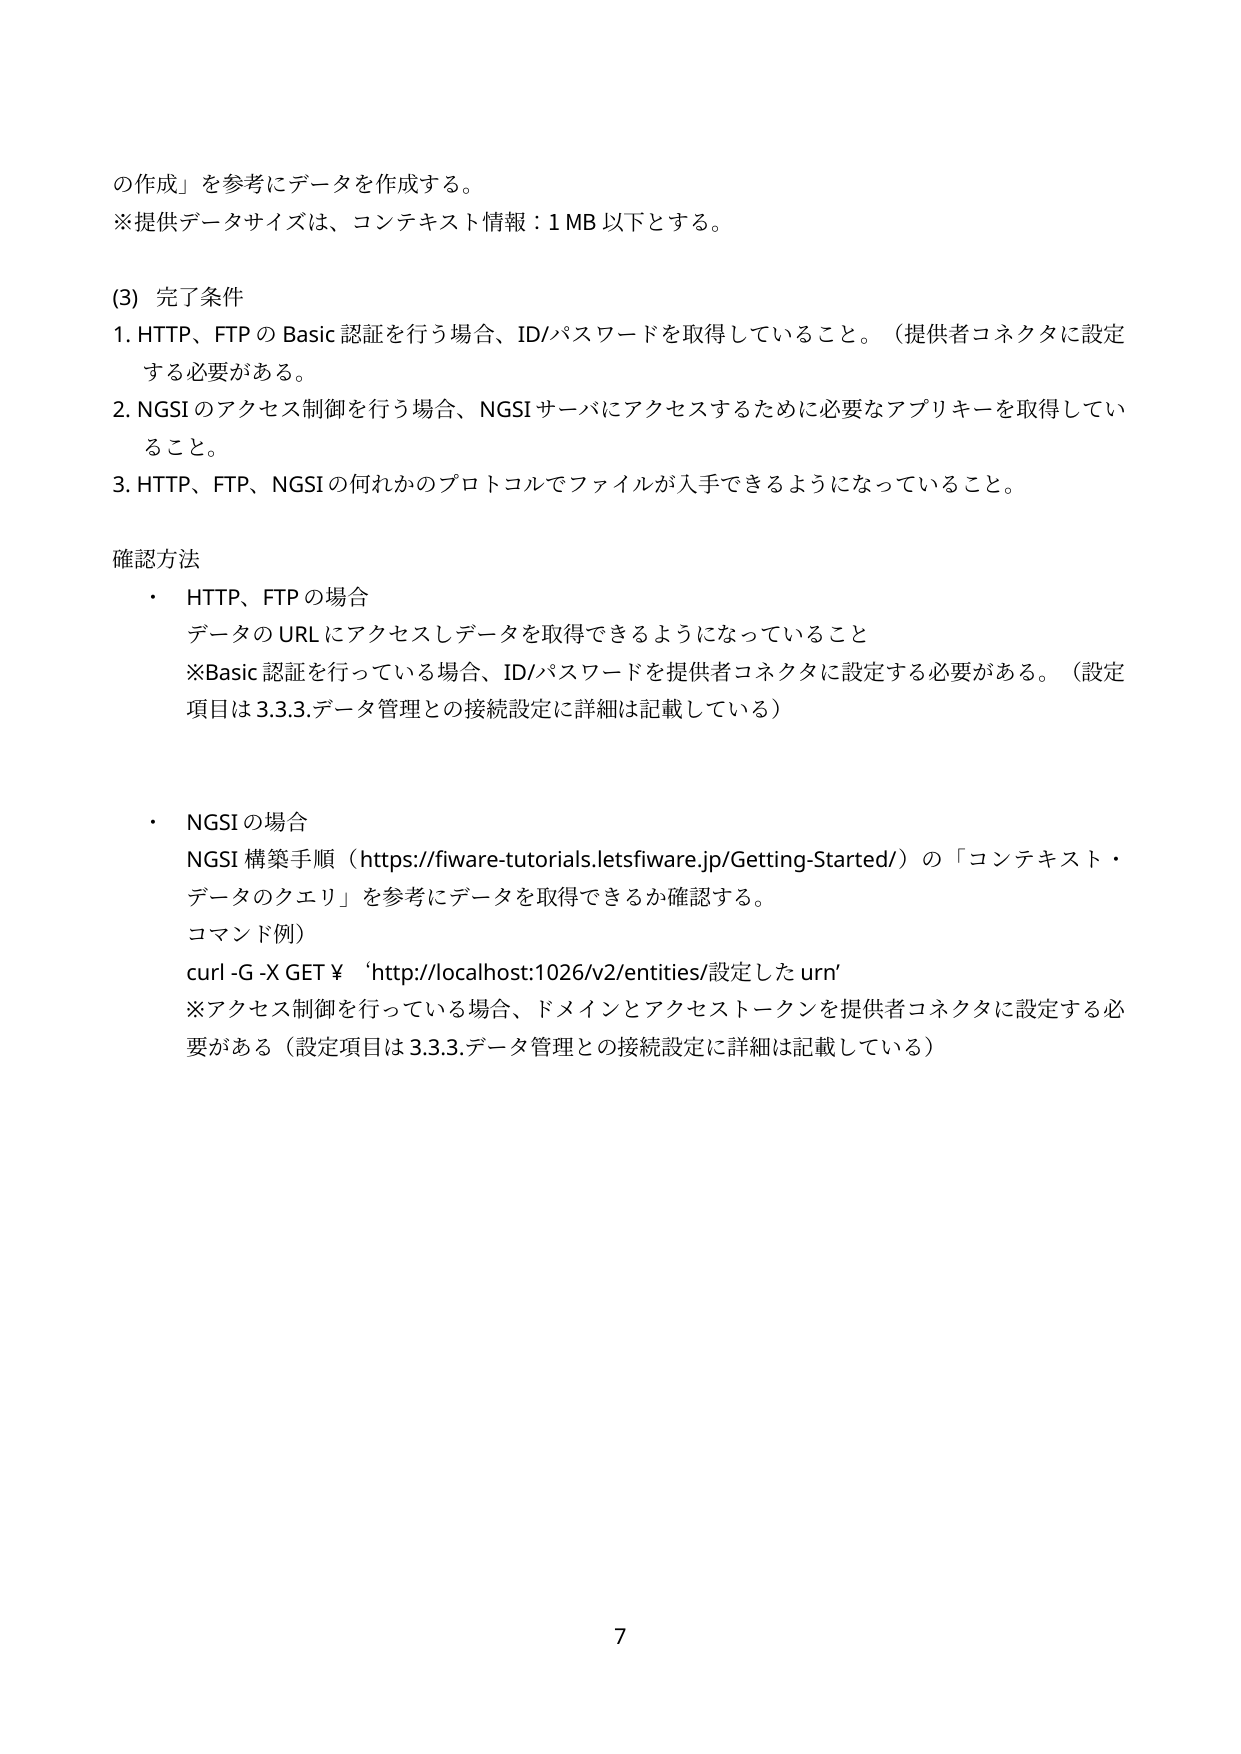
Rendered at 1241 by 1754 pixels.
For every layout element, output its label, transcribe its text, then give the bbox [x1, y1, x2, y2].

text HTTP、FTPの場合 データのURLにアクセスしデータを取得できるようになっていること ※Basic認証を行っている場合、ID/パスワードを提供者コネクタに設定する必要がある。（設定項目は3.3.3.データ管理との接続設定に詳細は記載している） [142, 577, 1128, 727]
text NGSIの場合 NGSI構築手順（https://fiware-tutorials.letsfiware.jp/Getting-Started/）の「コンテキスト・データのクエリ」を参考にデータを取得できるか確認する。 コマンド例） curl -G -X GET ¥ ‘http://localhost:1026/v2/entities/設定したurn’ ※アクセス制御を行っている場合、ドメインとアクセストークンを提供者コネクタに設定する必要がある（設定項目は3.3.3.データ管理との接続設定に詳細は記載している） [142, 802, 1128, 1102]
text ※提供データサイズは、コンテキスト情報：1 MB 以下とする。 [112, 202, 1128, 239]
text 1. HTTP、FTPのBasic認証を行う場合、ID/パスワードを取得していること。（提供者コネクタに設定する必要がある。 [113, 314, 1128, 389]
text 2. NGSIのアクセス制御を行う場合、NGSIサーバにアクセスするために必要なアプリキーを取得していること。 [112, 389, 1128, 464]
text 確認方法 [112, 539, 1128, 577]
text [112, 164, 1128, 202]
text 3. HTTP、FTP、NGSIの何れかのプロトコルでファイルが入手できるようになっていること。 [112, 464, 1128, 502]
subtitle 完了条件 [112, 277, 1128, 314]
